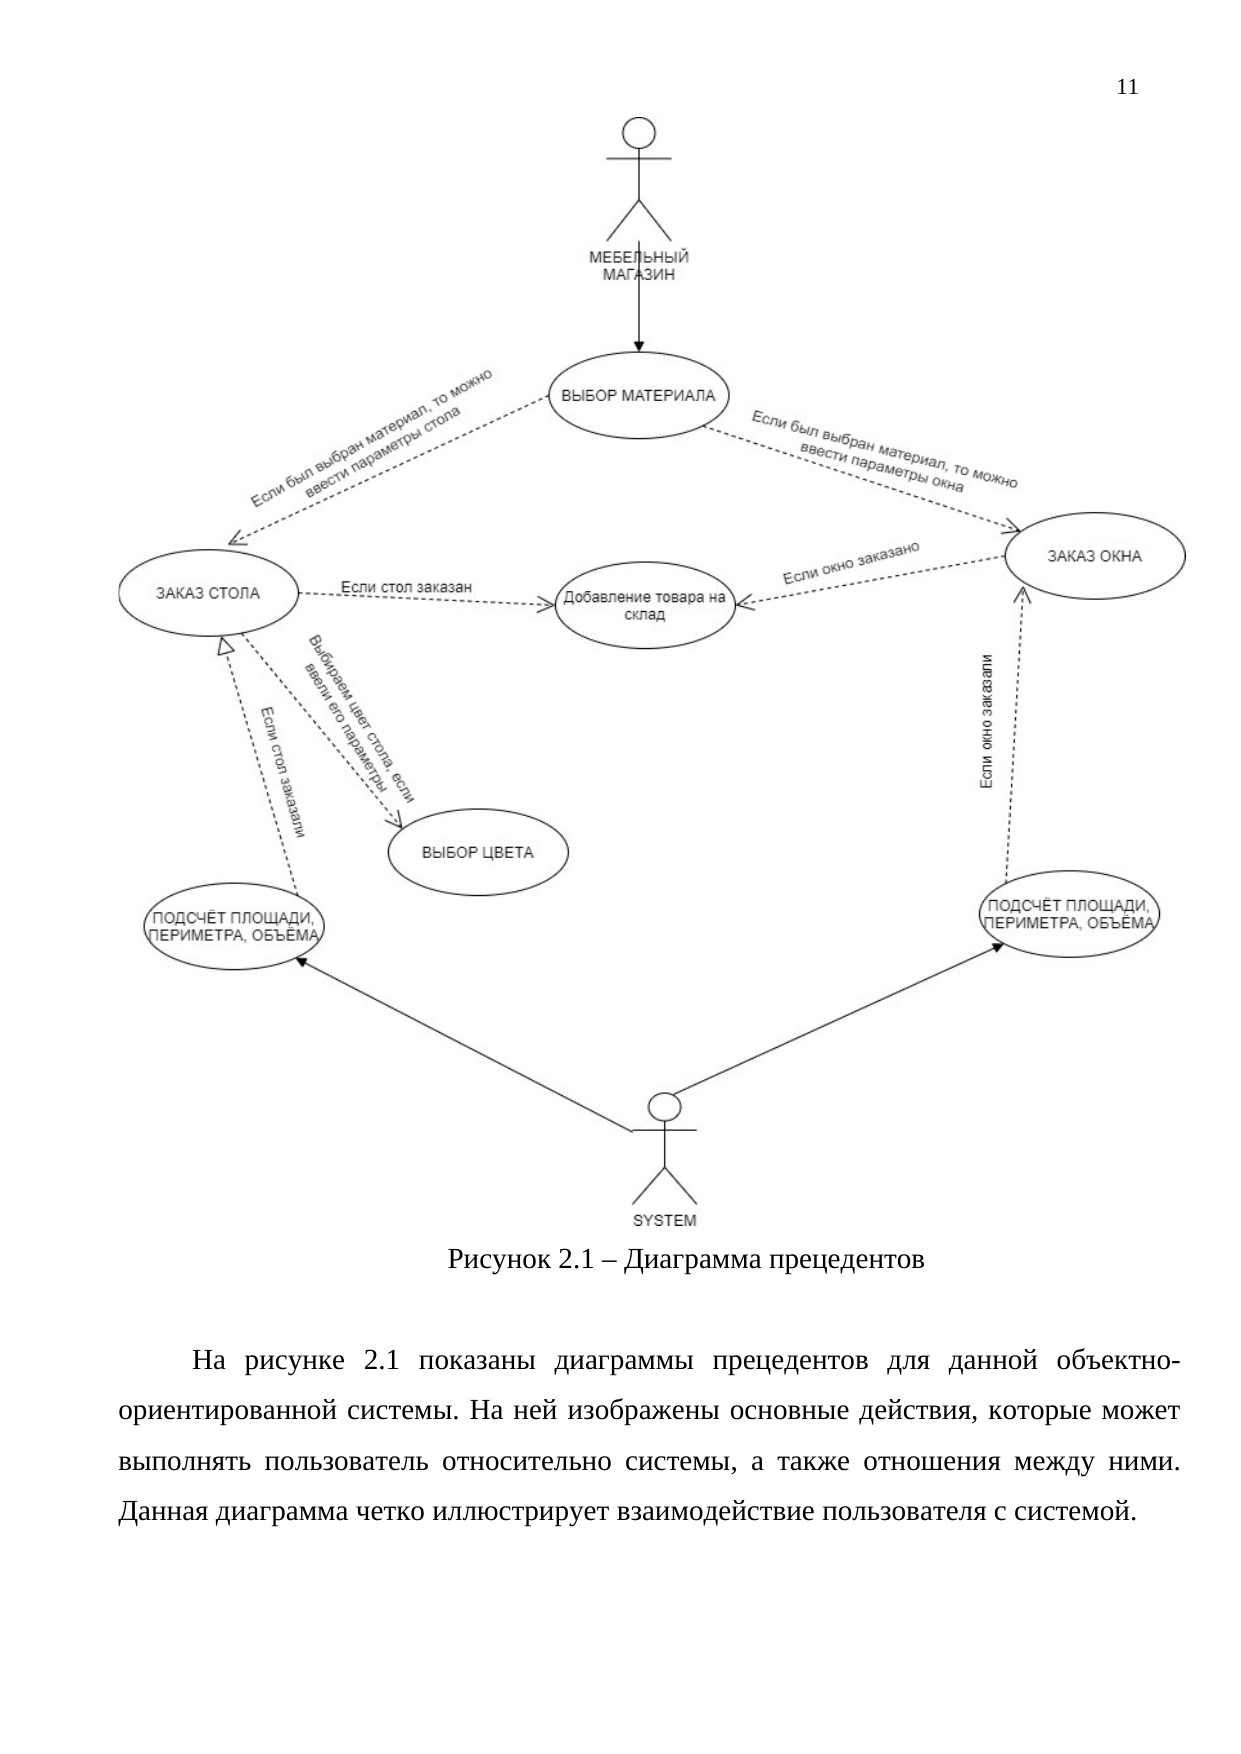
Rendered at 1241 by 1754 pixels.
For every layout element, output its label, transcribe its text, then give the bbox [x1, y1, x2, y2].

text На рисунке 2.1 показаны диаграммы прецедентов для данной объектно- ориентированной системы. На ней изображены основные действия, которые может выполнять пользователь относительно системы, а также отношения между ними. Данная диаграмма четко иллюстрирует взаимодействие пользователя с системой. [118, 1342, 1182, 1527]
picture [118, 117, 1186, 1226]
text Рисунок 2.1 – Диаграмма прецедентов [447, 1242, 1211, 1275]
